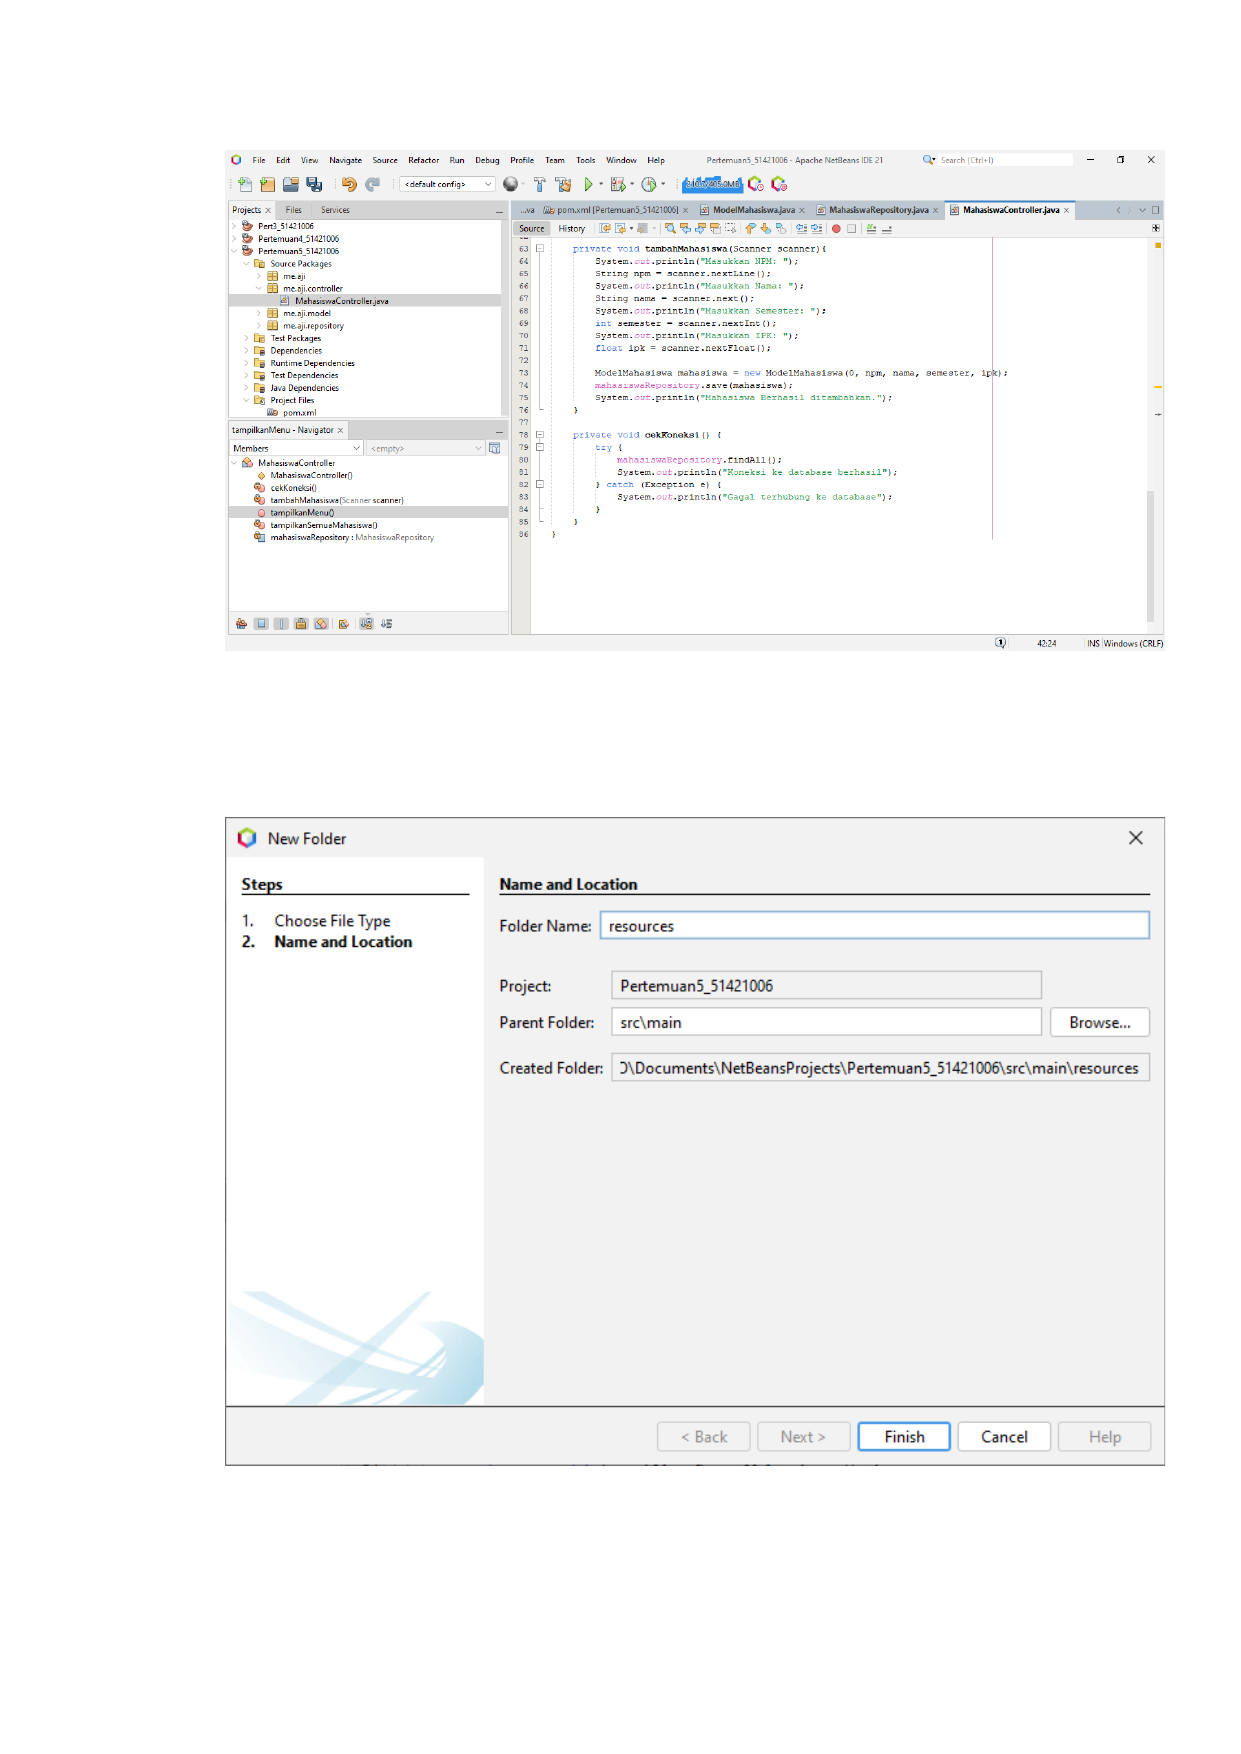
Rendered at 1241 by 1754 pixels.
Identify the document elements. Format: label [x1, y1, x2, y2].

picture [225, 150, 1166, 651]
picture [225, 817, 1166, 1466]
